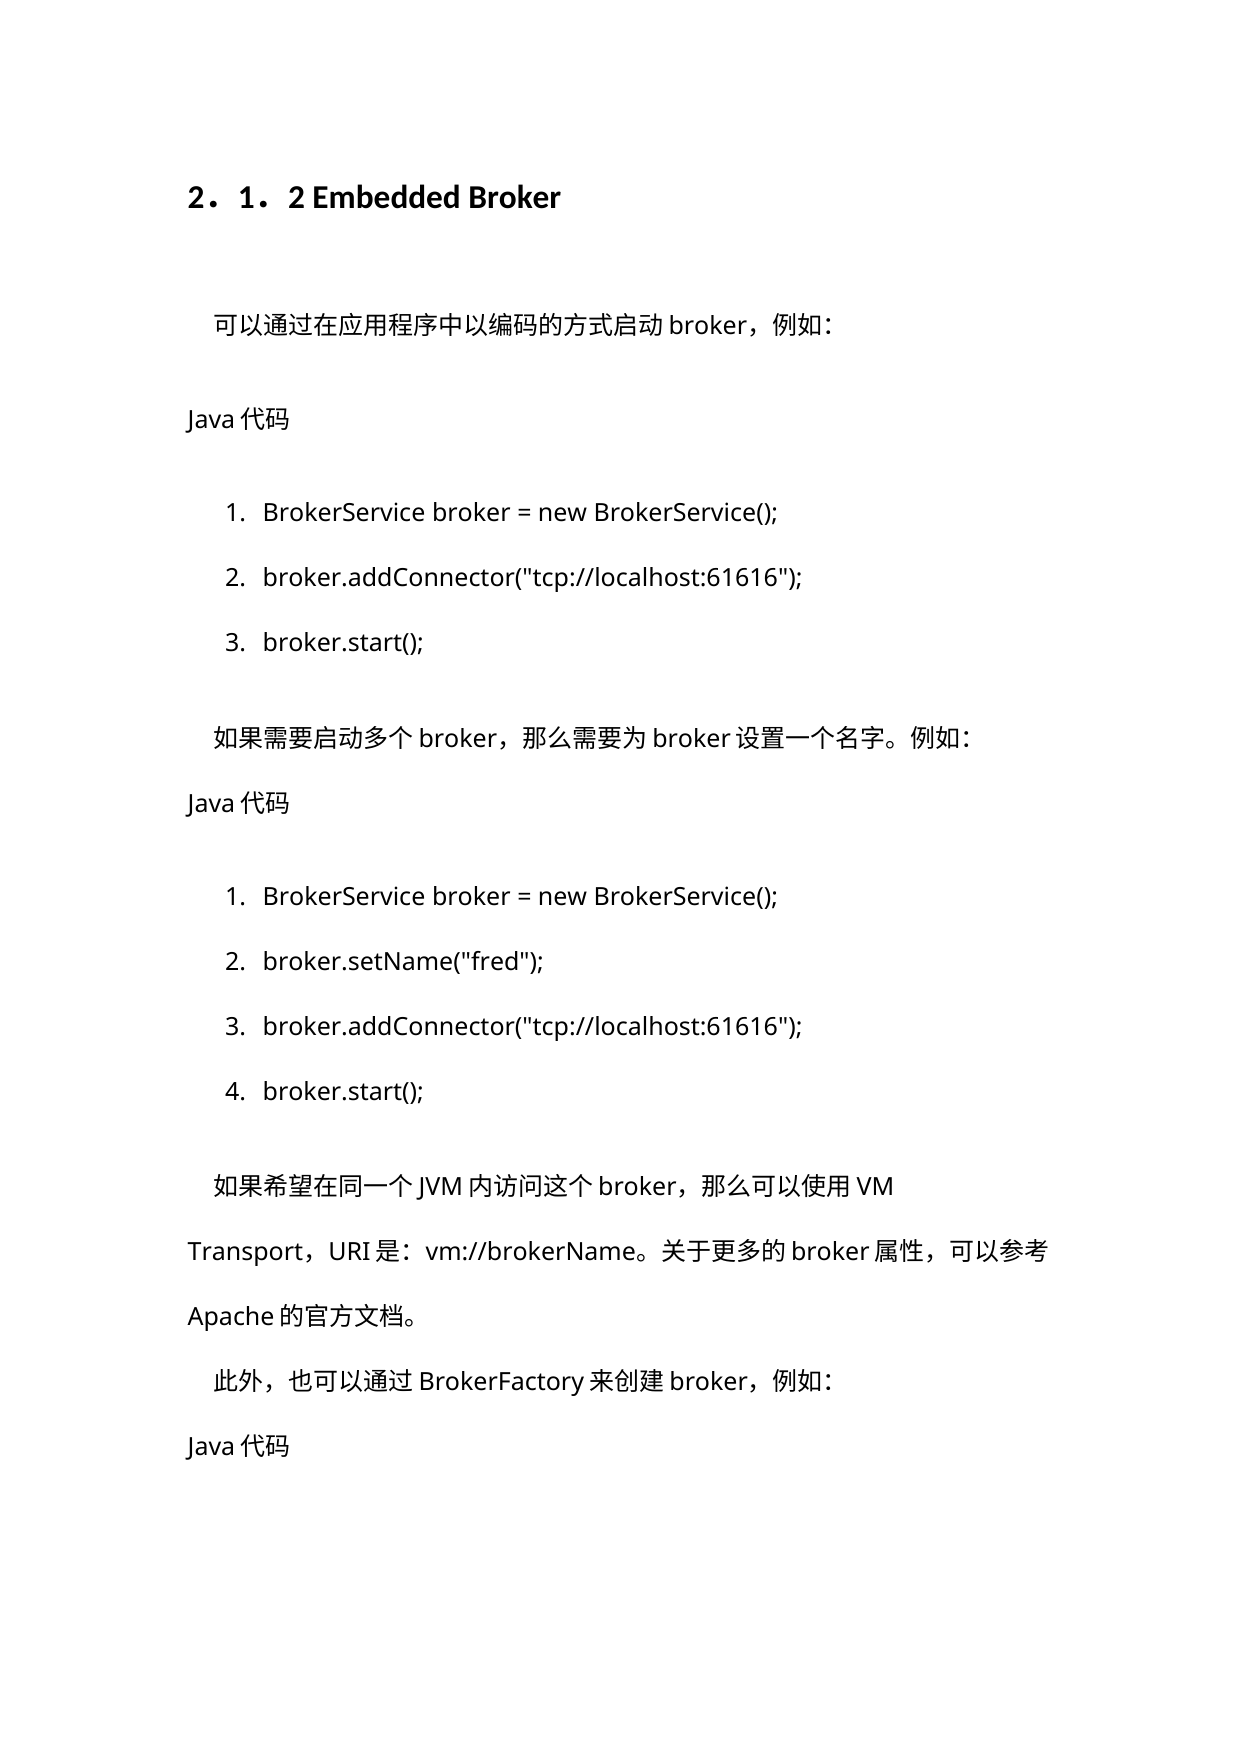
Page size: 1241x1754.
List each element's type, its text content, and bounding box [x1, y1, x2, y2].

text 如果需要启动多个broker，那么需要为broker设置一个名字。例如： [187, 704, 1053, 769]
text 可以通过在应用程序中以编码的方式启动broker，例如： [187, 291, 1053, 356]
list broker.start(); [225, 609, 1053, 674]
list BrokerService broker = new BrokerService(); [225, 479, 1053, 544]
list broker.setName("fred"); [225, 928, 1053, 993]
list broker.addConnector("tcp://localhost:61616"); [225, 993, 1053, 1058]
text Java代码 [187, 769, 1053, 834]
list broker.start(); [225, 1058, 1053, 1123]
list BrokerService broker = new BrokerService(); [225, 863, 1053, 928]
subtitle 2．1．2 Embedded Broker [187, 162, 1053, 227]
list broker.addConnector("tcp://localhost:61616"); [225, 544, 1053, 609]
text Java代码 [187, 385, 1053, 450]
text 此外，也可以通过BrokerFactory来创建broker，例如： [187, 1347, 1053, 1412]
text 如果希望在同一个JVM内访问这个broker，那么可以使用VM Transport，URI是：vm://brokerName。关于更多的broker属性，可以参考Apache的官方文档。 [187, 1152, 1053, 1347]
text Java代码 [187, 1412, 1053, 1477]
